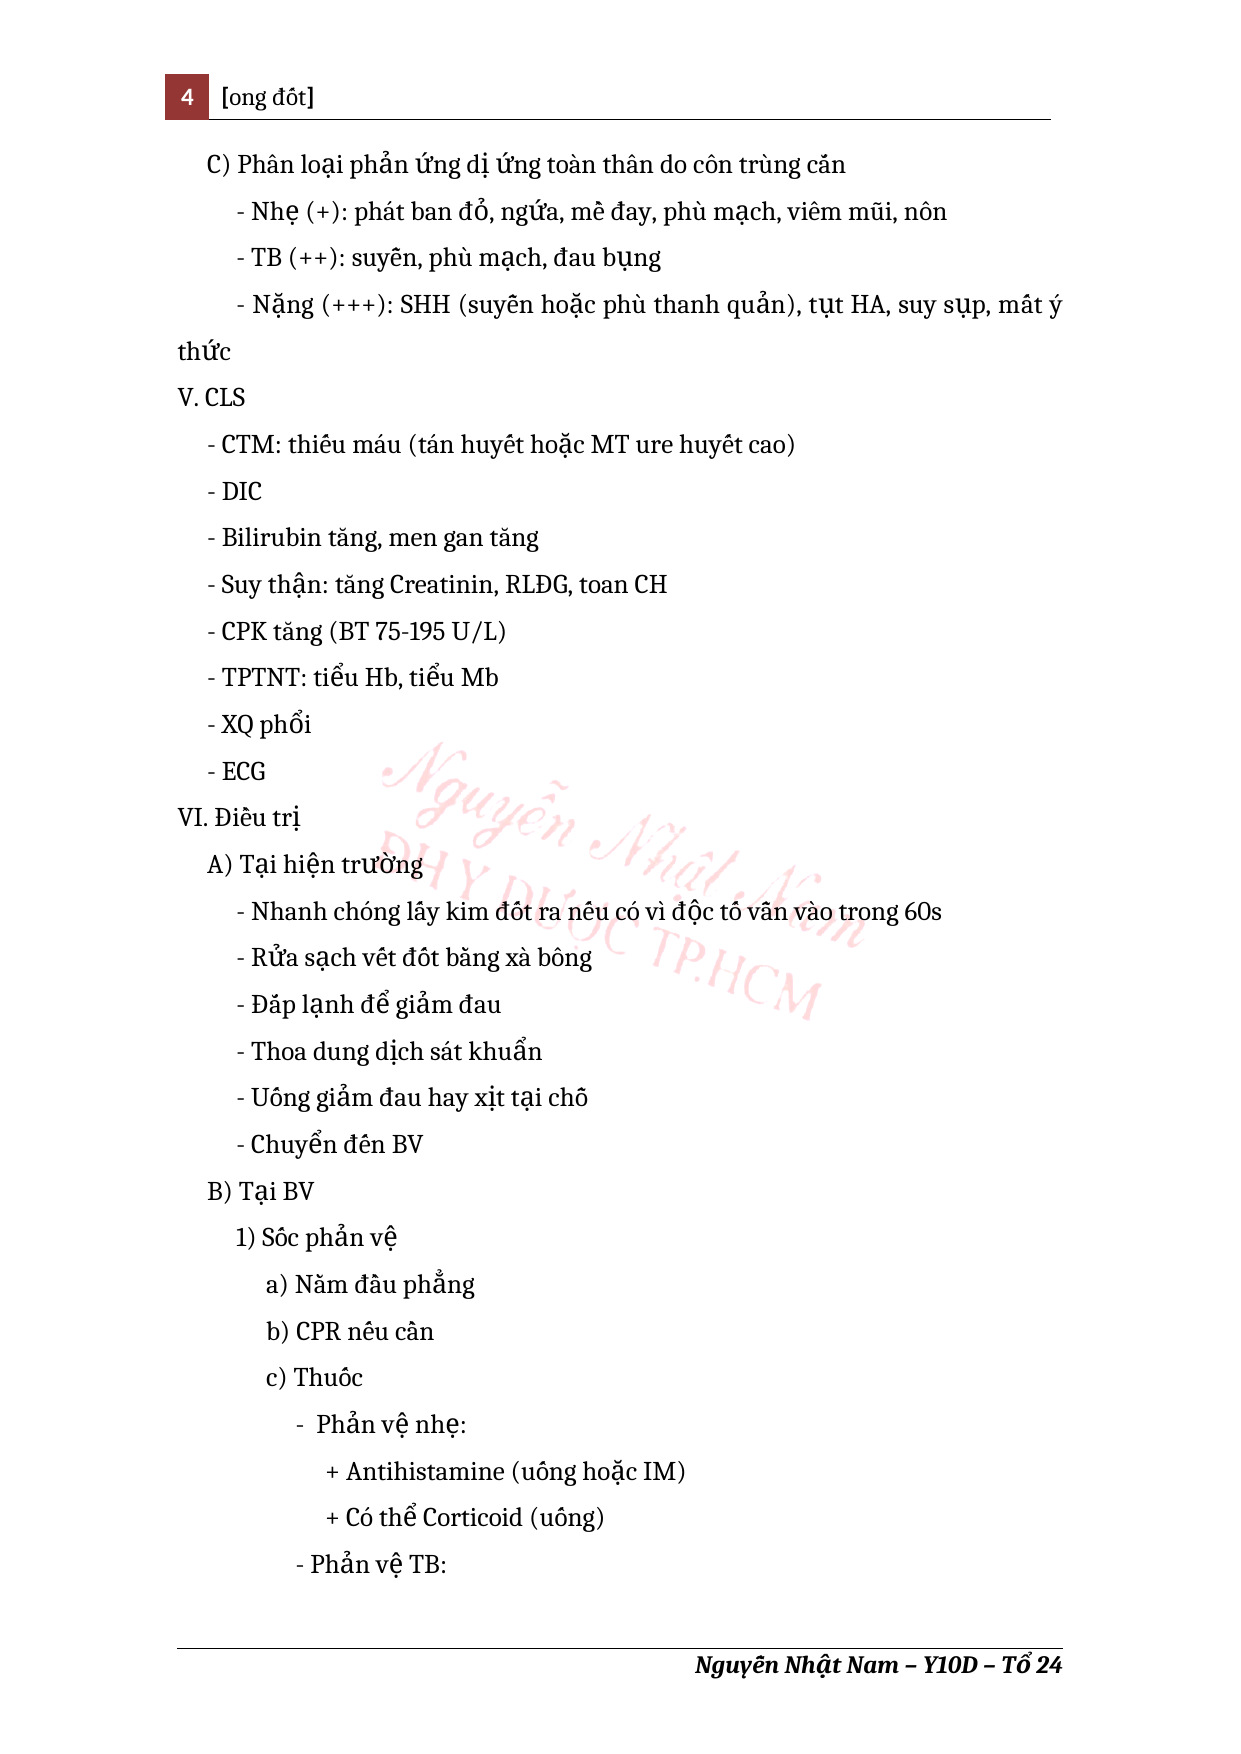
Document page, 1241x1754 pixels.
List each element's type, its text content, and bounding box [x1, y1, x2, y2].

text + Có thể Corticoid (uống) [177, 1502, 1063, 1533]
text A) Tại hiện trường [177, 849, 1063, 880]
text - DIC [177, 476, 1063, 507]
text - Suy thận: tăng Creatinin, RLĐG, toan CH [177, 569, 1063, 600]
text - TB (++): suyễn, phù mạch, đau bụng [177, 242, 1063, 273]
text - Nhanh chóng lấy kim đốt ra nếu có vì độc tố vẫn vào trong 60s [177, 896, 1063, 927]
text - Nhẹ (+): phát ban đỏ, ngứa, mề đay, phù mạch, viêm mũi, nôn [177, 196, 1063, 227]
text c) Thuốc [177, 1362, 1063, 1393]
text - Uống giảm đau hay xịt tại chỗ [177, 1082, 1063, 1113]
text C) Phân loại phản ứng dị ứng toàn thân do côn trùng cắn [177, 149, 1063, 180]
text 1) Sốc phản vệ [177, 1222, 1063, 1253]
text + Antihistamine (uống hoặc IM) [177, 1456, 1063, 1487]
text - Phản vệ TB: [177, 1549, 1063, 1580]
text b) CPR nếu cần [177, 1316, 1063, 1347]
text - CPK tăng (BT 75-195 U/L) [177, 616, 1063, 647]
text - Nặng (+++): SHH (suyễn hoặc phù thanh quản), tụt HA, suy sụp, mất ý thức [177, 289, 1063, 367]
text - Bilirubin tăng, men gan tăng [177, 522, 1063, 553]
text VI. Điều trị [177, 802, 1063, 833]
text a) Nằm đầu phẳng [177, 1269, 1063, 1300]
text - Chuyển đến BV [177, 1129, 1063, 1160]
text - XQ phổi [177, 709, 1063, 740]
text - TPTNT: tiểu Hb, tiểu Mb [177, 662, 1063, 693]
text - ECG [177, 756, 1063, 787]
text - Đắp lạnh để giảm đau [177, 989, 1063, 1020]
text - Rửa sạch vết đốt bằng xà bông [177, 942, 1063, 973]
text - Phản vệ nhẹ: [177, 1409, 1063, 1440]
text B) Tại BV [177, 1176, 1063, 1207]
text - CTM: thiếu máu (tán huyết hoặc MT ure huyết cao) [177, 429, 1063, 460]
text V. CLS [177, 382, 1063, 413]
text - Thoa dung dịch sát khuẩn [177, 1036, 1063, 1067]
